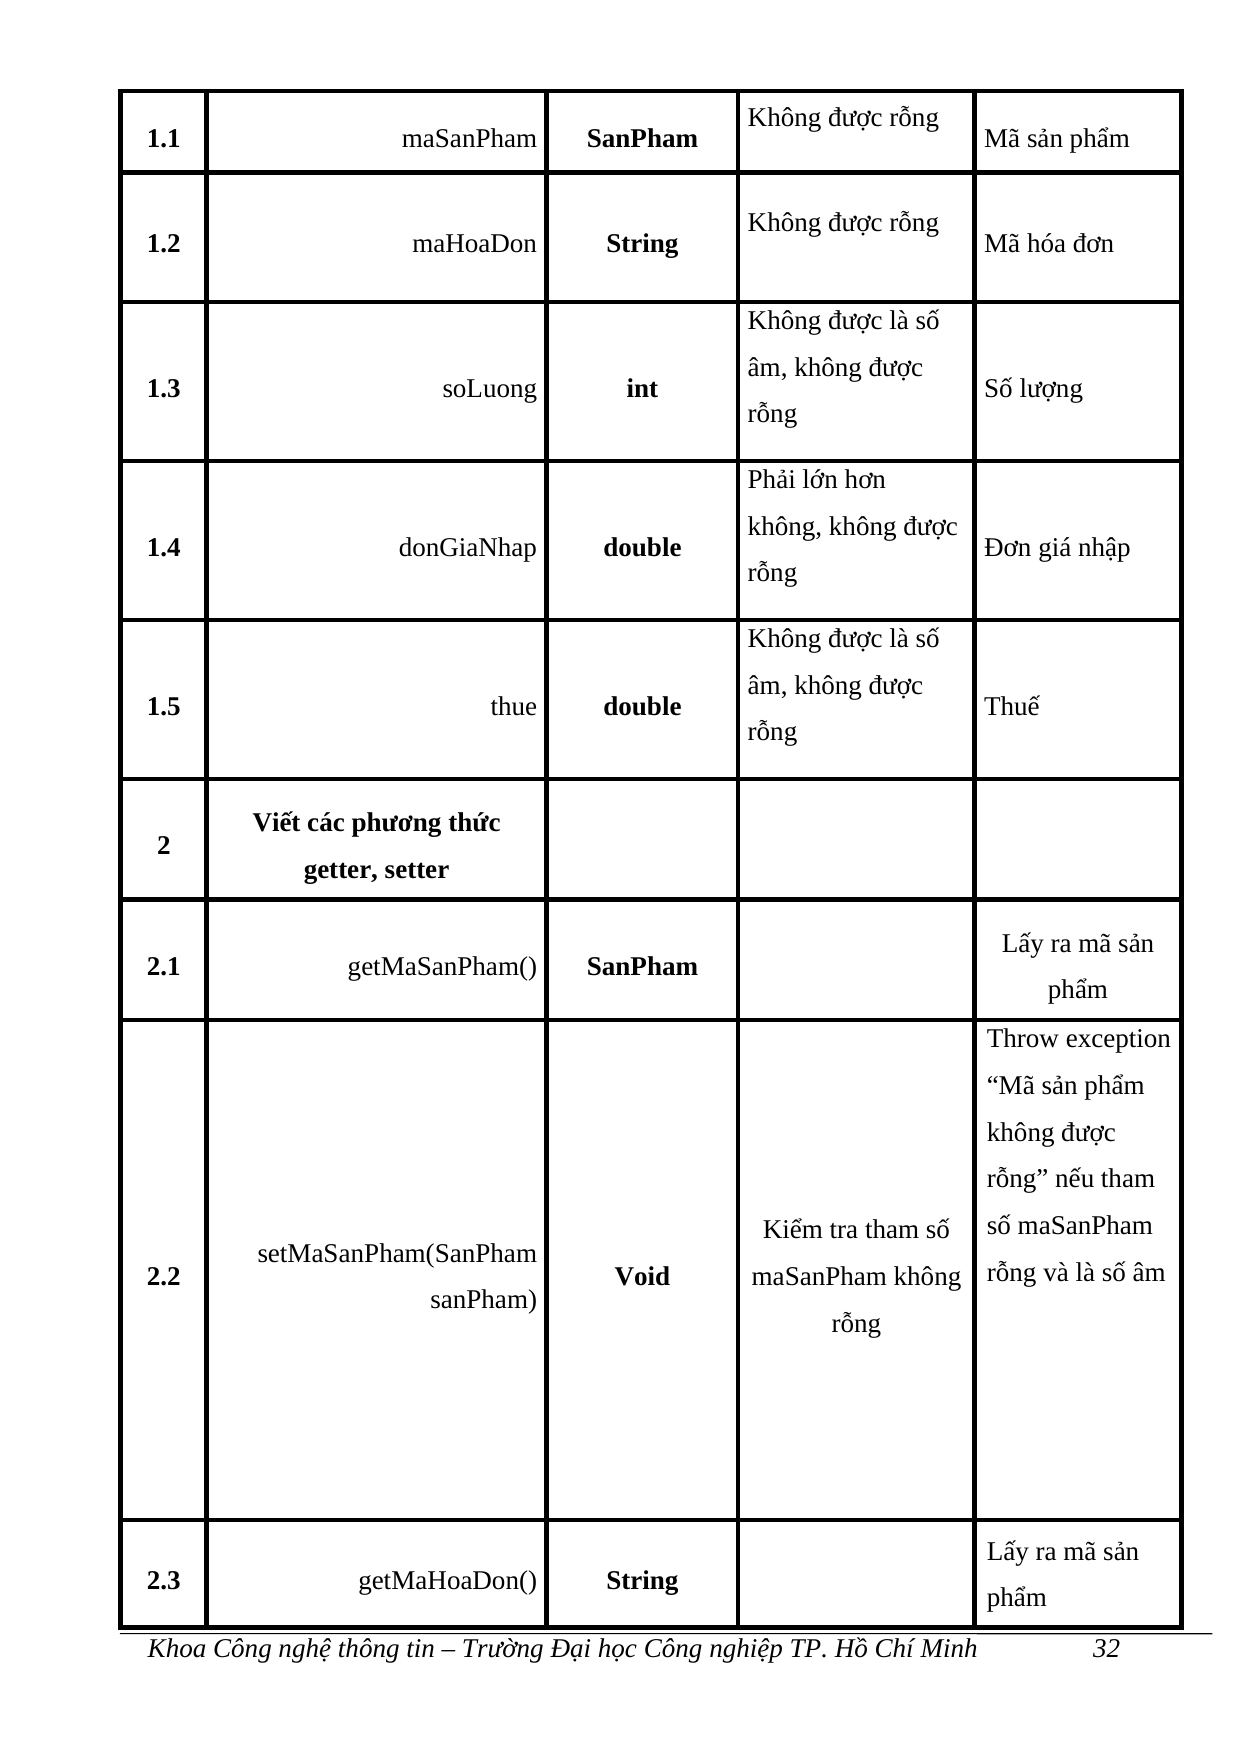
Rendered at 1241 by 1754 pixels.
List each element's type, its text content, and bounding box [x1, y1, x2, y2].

table_cell Không được là số âm, không được rỗng [740, 304, 972, 458]
table_cell Không được rỗng [740, 93, 972, 170]
table_cell Số lượng [977, 304, 1179, 458]
table_cell SanPham [549, 902, 736, 1018]
table_cell maHoaDon [209, 175, 544, 299]
table_cell 1.5 [123, 622, 204, 776]
table_cell 2.3 [123, 1522, 204, 1625]
table_cell 2 [123, 781, 204, 897]
table_cell 1.1 [123, 93, 204, 170]
table_cell int [549, 304, 736, 458]
table_cell donGiaNhap [209, 463, 544, 617]
table_cell Viết các phương thức getter, setter [209, 781, 544, 897]
table_cell Thuế [977, 622, 1179, 776]
table_cell [740, 1522, 972, 1625]
table_cell setMaSanPham(SanPham sanPham) [209, 1022, 544, 1517]
table_cell 2.2 [123, 1022, 204, 1517]
table_cell [740, 781, 972, 897]
table_cell [549, 781, 736, 897]
table_cell [977, 781, 1179, 897]
table_cell 1.2 [123, 175, 204, 299]
table_cell double [549, 622, 736, 776]
table_cell getMaSanPham() [209, 902, 544, 1018]
table_cell String [549, 1522, 736, 1625]
table_cell maSanPham [209, 93, 544, 170]
table_cell [740, 902, 972, 1018]
table_cell 2.1 [123, 902, 204, 1018]
table_cell Không được là số âm, không được rỗng [740, 622, 972, 776]
table_cell Mã hóa đơn [977, 175, 1179, 299]
table_cell Đơn giá nhập [977, 463, 1179, 617]
table_cell Lấy ra mã sản phẩm [977, 1522, 1179, 1625]
table_cell String [549, 175, 736, 299]
table_cell getMaHoaDon() [209, 1522, 544, 1625]
table_cell Phải lớn hơn không, không được rỗng [740, 463, 972, 617]
table_cell Kiểm tra tham số maSanPham không rỗng [740, 1022, 972, 1517]
table_cell 1.3 [123, 304, 204, 458]
table_cell Throw exception “Mã sản phẩm không được rỗng” nếu tham số maSanPham rỗng và là số âm [977, 1022, 1179, 1517]
table_cell Lấy ra mã sản phẩm [977, 902, 1179, 1018]
table_cell Void [549, 1022, 736, 1517]
table_cell Mã sản phẩm [977, 93, 1179, 170]
table_cell soLuong [209, 304, 544, 458]
table_cell Không được rỗng [740, 175, 972, 299]
table_cell double [549, 463, 736, 617]
table_cell 1.4 [123, 463, 204, 617]
table_cell SanPham [549, 93, 736, 170]
table_cell thue [209, 622, 544, 776]
